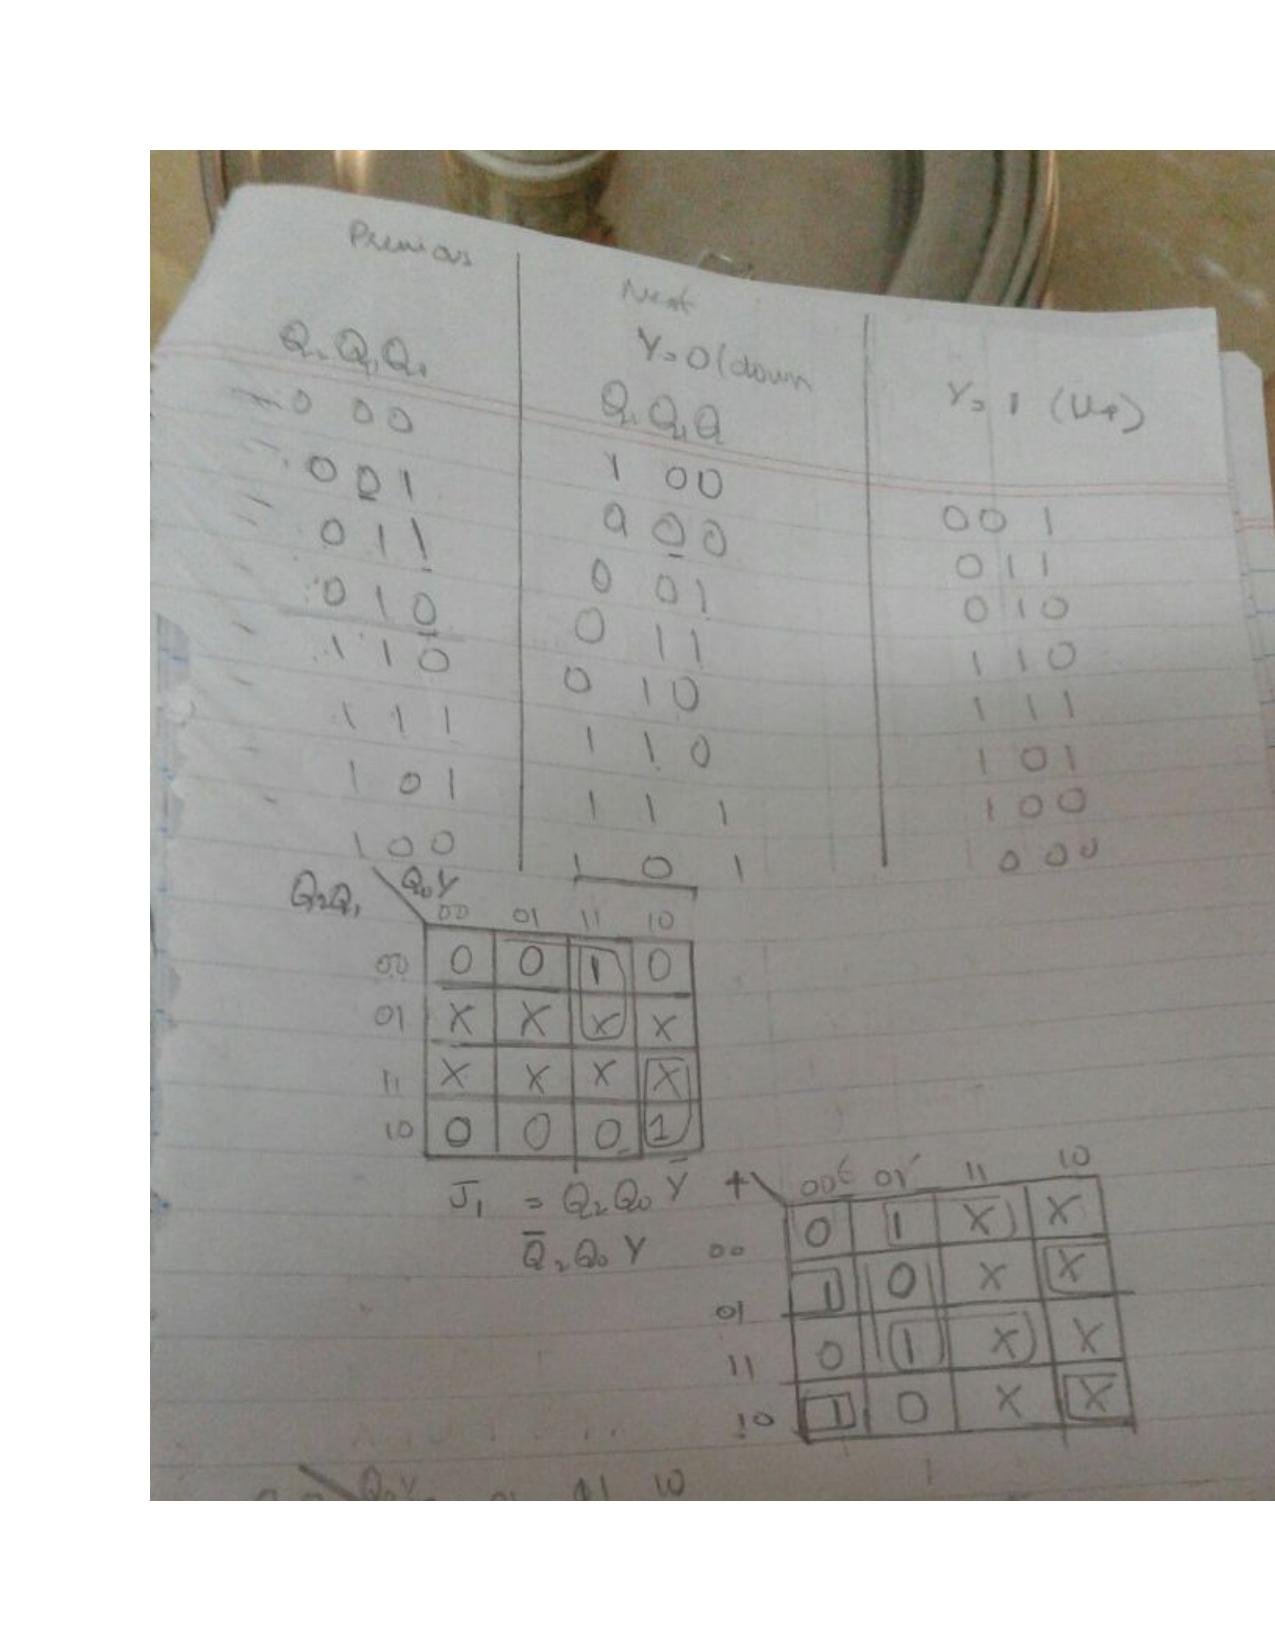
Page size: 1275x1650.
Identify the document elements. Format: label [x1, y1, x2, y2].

picture [150, 150, 1275, 1501]
